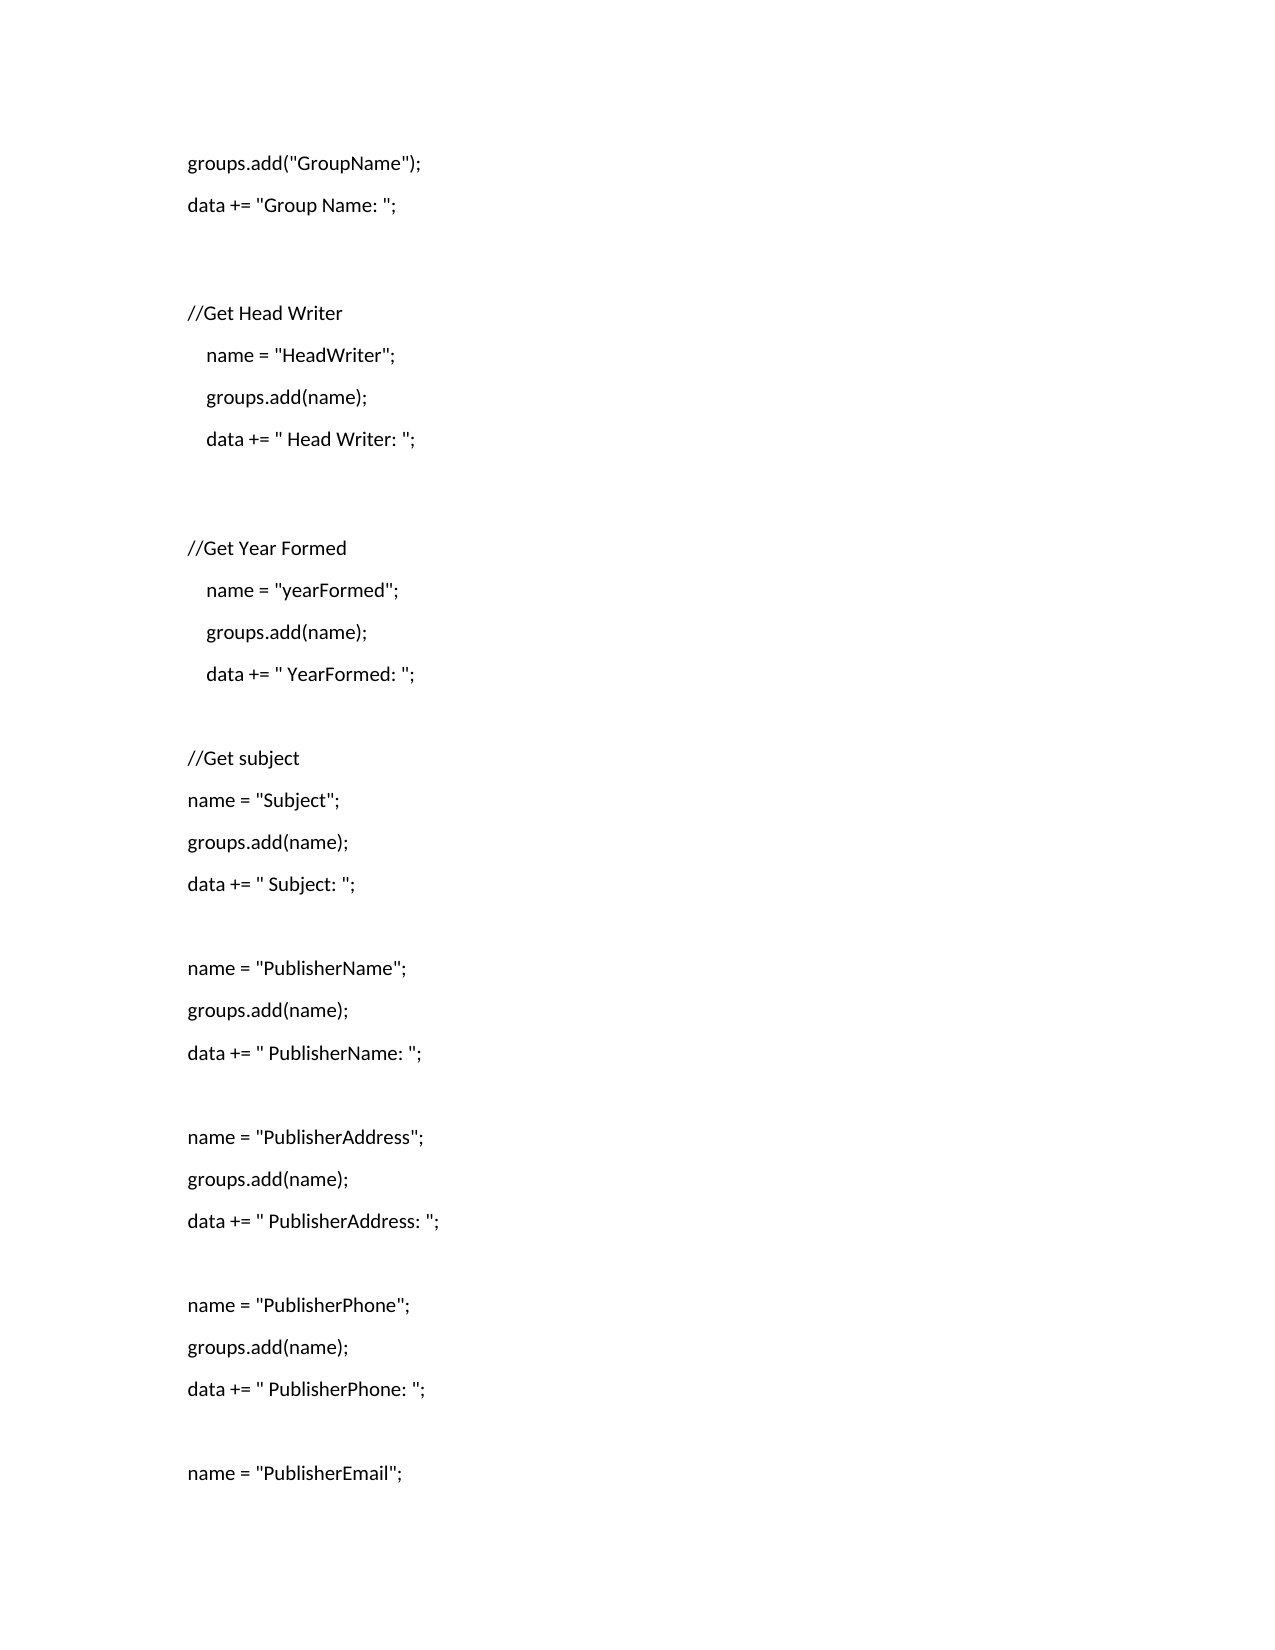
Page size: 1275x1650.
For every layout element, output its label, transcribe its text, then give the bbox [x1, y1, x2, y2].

text groups.add(name); [150, 384, 1125, 410]
text data += " Subject: "; [150, 871, 1125, 897]
text data += " PublisherAddress: "; [150, 1208, 1125, 1233]
text name = "HeadWriter"; [150, 342, 1125, 368]
text name = "PublisherName"; [150, 956, 1125, 981]
text //Get Year Formed [150, 535, 1125, 560]
text groups.add(name); [150, 1334, 1125, 1360]
text groups.add(name); [150, 1166, 1125, 1191]
text name = "Subject"; [150, 787, 1125, 813]
text data += "Group Name: "; [150, 192, 1125, 217]
text groups.add(name); [150, 998, 1125, 1023]
text name = "PublisherEmail"; [150, 1461, 1125, 1486]
text //Get subject [150, 745, 1125, 771]
text data += " YearFormed: "; [150, 661, 1125, 686]
text //Get Head Writer [150, 300, 1125, 326]
text groups.add("GroupName"); [150, 150, 1125, 175]
text groups.add(name); [150, 829, 1125, 855]
text name = "PublisherAddress"; [150, 1124, 1125, 1149]
text data += " Head Writer: "; [150, 427, 1125, 452]
text data += " PublisherPhone: "; [150, 1376, 1125, 1402]
text name = "yearFormed"; [150, 577, 1125, 602]
text data += " PublisherName: "; [150, 1040, 1125, 1065]
text name = "PublisherPhone"; [150, 1292, 1125, 1318]
text groups.add(name); [150, 619, 1125, 644]
